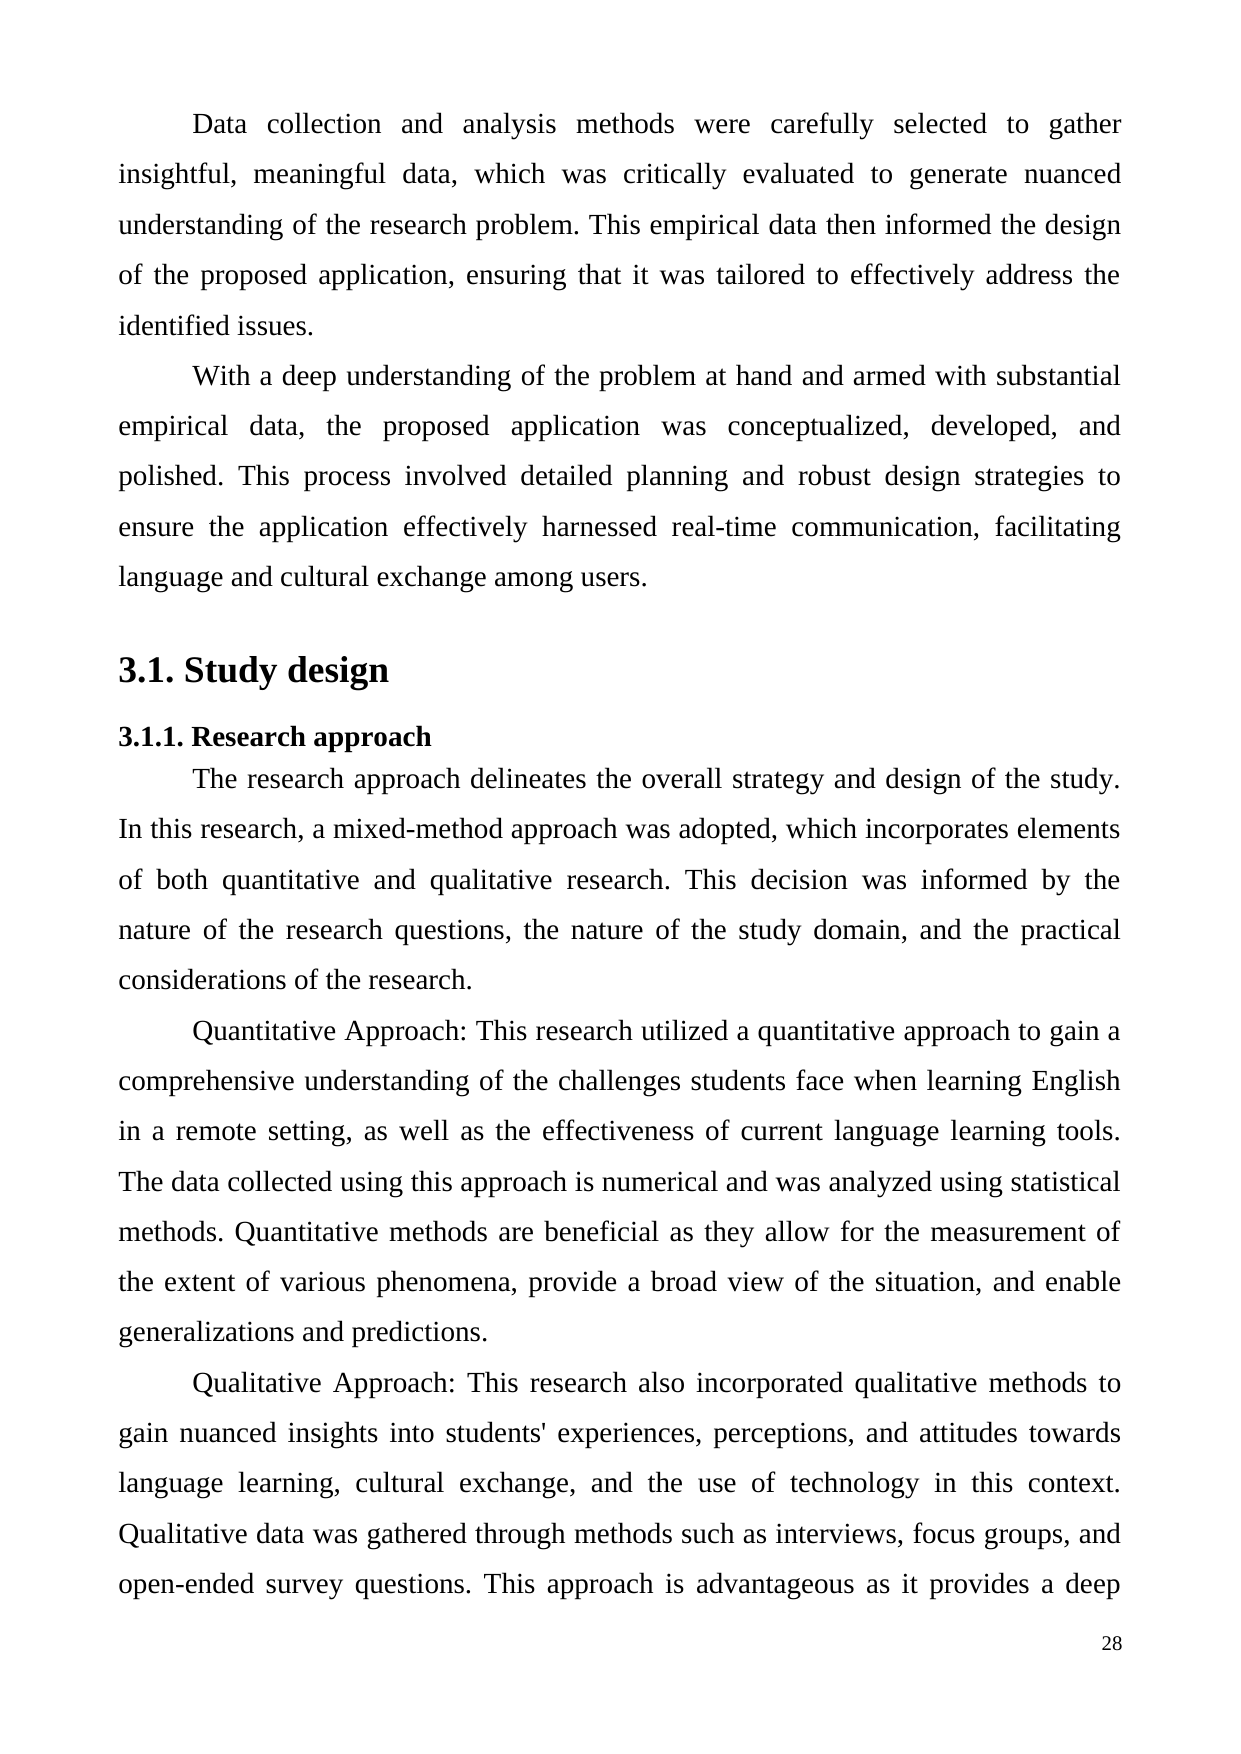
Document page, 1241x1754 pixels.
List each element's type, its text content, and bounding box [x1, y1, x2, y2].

subtitle 3.1. Study design [118, 647, 1122, 690]
subtitle 3.1.1. Research approach [118, 719, 1122, 753]
text Quantitative Approach: This research utilized a quantitative approach to gain a comprehensive understanding of the challenges students face when learning English in a remote setting, as well as the effectiveness of current language learning tools. The data collected using this approach is numerical and was analyzed using statistical methods. Quantitative methods are beneficial as they allow for the measurement of the extent of various phenomena, provide a broad view of the situation, and enable generalizations and predictions. [118, 1013, 1122, 1348]
text The research approach delineates the overall strategy and design of the study. In this research, a mixed-method approach was adopted, which incorporates elements of both quantitative and qualitative research. This decision was informed by the nature of the research questions, the nature of the study domain, and the practical considerations of the research. [118, 761, 1122, 996]
